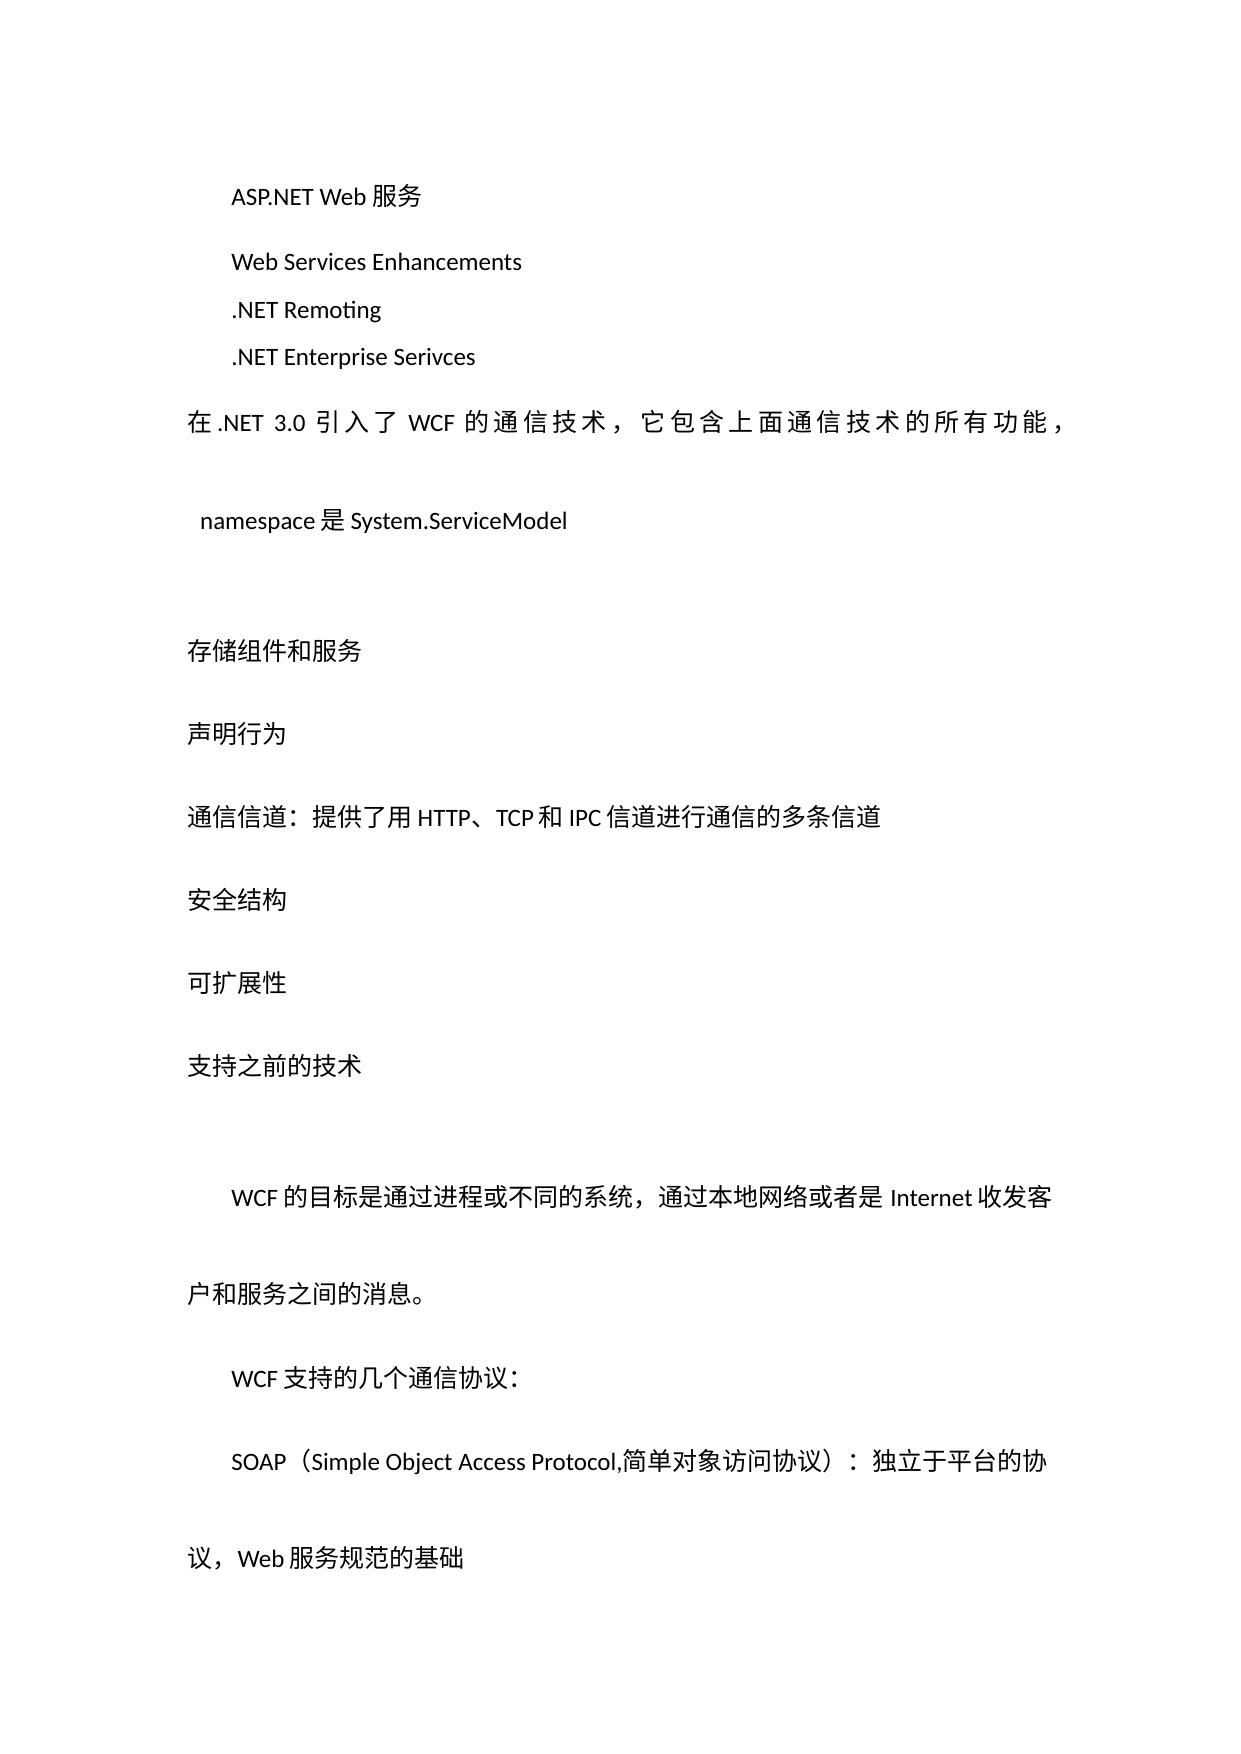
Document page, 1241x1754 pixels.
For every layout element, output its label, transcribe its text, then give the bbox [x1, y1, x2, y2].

text .NET Remoting [187, 293, 1053, 325]
text Web Services Enhancements [187, 245, 1053, 278]
text ASP.NET Web 服务 [187, 162, 1053, 227]
text 安全结构 [187, 866, 1053, 931]
text 支持之前的技术 [187, 1032, 1053, 1097]
text SOAP（Simple Object Access Protocol,简单对象访问协议）：独立于平台的协议，Web服务规范的基础 [187, 1427, 1053, 1589]
text 可扩展性 [187, 949, 1053, 1014]
text 在.NET 3.0引入了WCF的通信技术，它包含上面通信技术的所有功能，namespace是System.ServiceModel [187, 388, 1053, 551]
text WCF支持的几个通信协议： [187, 1344, 1053, 1409]
text 声明行为 [187, 700, 1053, 765]
text 通信信道：提供了用HTTP、TCP和IPC信道进行通信的多条信道 [187, 783, 1053, 848]
text .NET Enterprise Serivces [187, 341, 1053, 373]
text WCF的目标是通过进程或不同的系统，通过本地网络或者是Internet收发客户和服务之间的消息。 [187, 1163, 1053, 1326]
text 存储组件和服务 [187, 617, 1053, 682]
